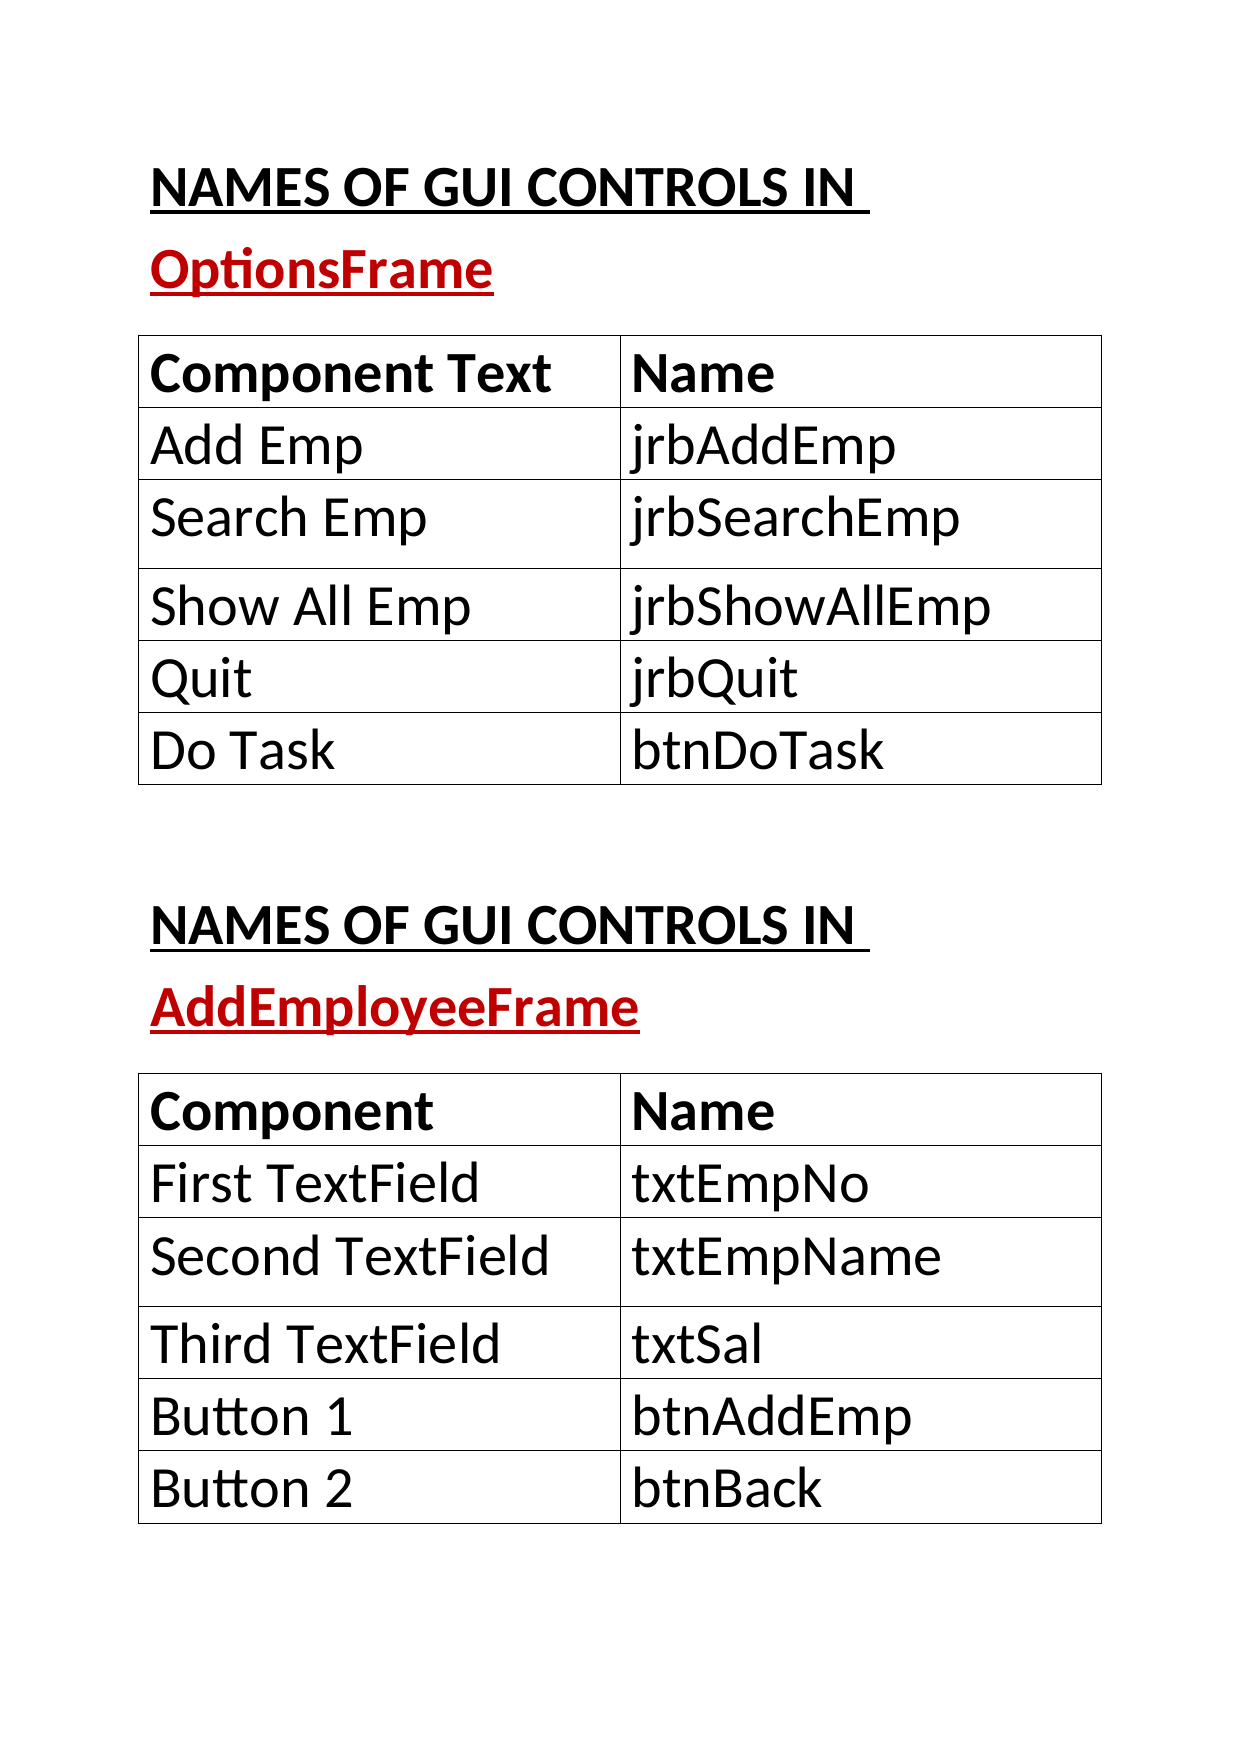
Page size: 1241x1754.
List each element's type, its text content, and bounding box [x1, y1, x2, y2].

table_cell Second TextField [139, 1218, 620, 1306]
table_cell txtSal [621, 1307, 1101, 1378]
text NAMES OF GUI CONTROLS IN OptionsFrame [150, 150, 1090, 303]
table_cell First TextField [139, 1146, 620, 1217]
table_header Name [621, 336, 1101, 407]
table_cell txtEmpName [621, 1218, 1101, 1306]
table_cell jrbAddEmp [621, 408, 1101, 479]
table_cell btnBack [621, 1451, 1101, 1522]
table_cell Search Emp [139, 480, 620, 567]
table_cell Quit [139, 641, 620, 712]
table_cell txtEmpNo [621, 1146, 1101, 1217]
table_header Component [139, 1074, 620, 1145]
table_header Component Text [139, 336, 620, 407]
table_cell btnDoTask [621, 713, 1101, 784]
table_cell jrbShowAllEmp [621, 569, 1101, 640]
table_cell Do Task [139, 713, 620, 784]
table_cell jrbQuit [621, 641, 1101, 712]
table_cell jrbSearchEmp [621, 480, 1101, 567]
table_cell Add Emp [139, 408, 620, 479]
table_cell Show All Emp [139, 569, 620, 640]
table_cell Button 2 [139, 1451, 620, 1522]
table_cell Third TextField [139, 1307, 620, 1378]
table_cell Button 1 [139, 1379, 620, 1450]
table_header Name [621, 1074, 1101, 1145]
text NAMES OF GUI CONTROLS IN AddEmployeeFrame [150, 888, 1090, 1041]
table_cell btnAddEmp [621, 1379, 1101, 1450]
